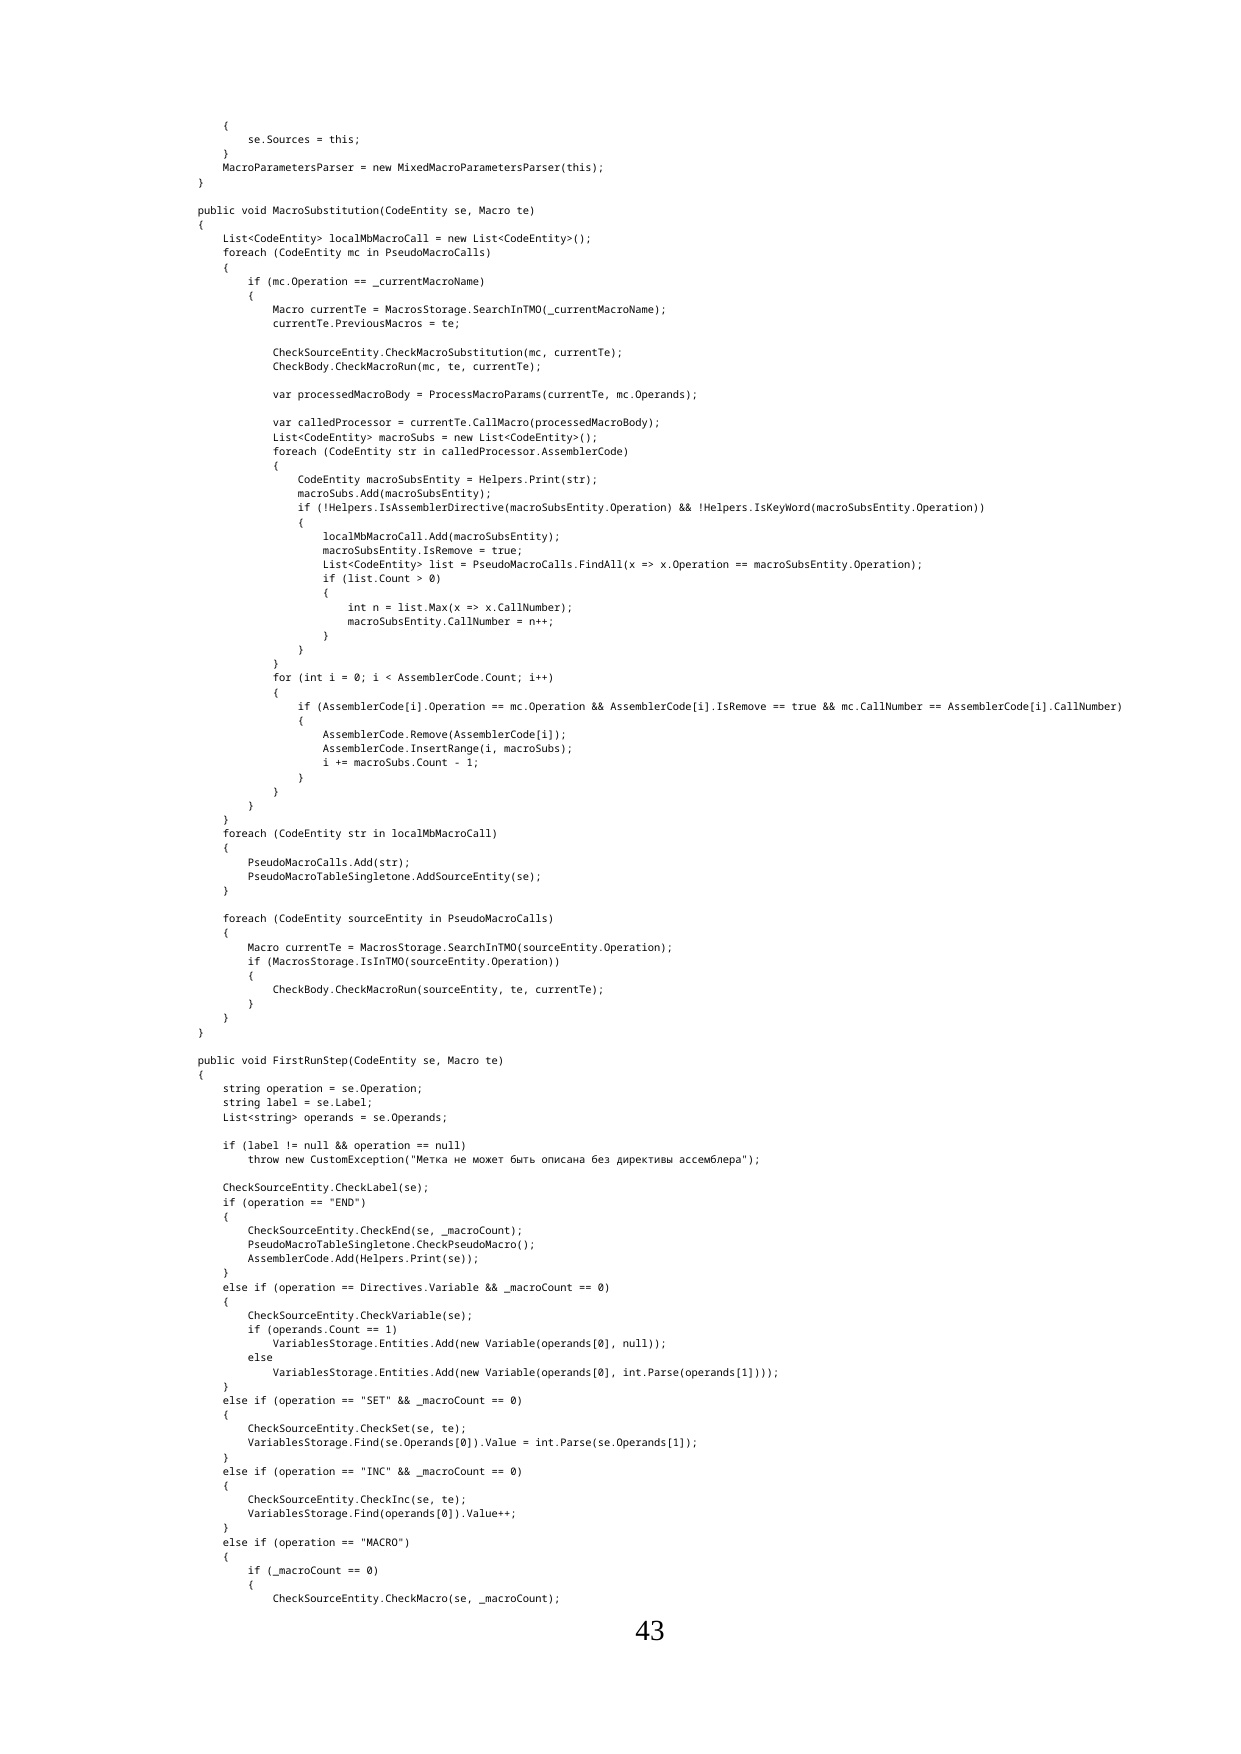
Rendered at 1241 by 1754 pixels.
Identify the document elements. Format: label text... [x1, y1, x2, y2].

text { [148, 1407, 1152, 1421]
text List<CodeEntity> localMbMacroCall = new List<CodeEntity>(); [148, 231, 1152, 246]
text if (mc.Operation == _currentMacroName) [148, 274, 1152, 288]
text CheckSourceEntity.CheckLabel(se); [148, 1181, 1152, 1195]
text PseudoMacroTableSingletone.CheckPseudoMacro(); [148, 1237, 1152, 1251]
text } [148, 656, 1152, 671]
text macroSubsEntity.IsRemove = true; [148, 543, 1152, 557]
text { [148, 1549, 1152, 1563]
text { [148, 586, 1152, 600]
text } [148, 1379, 1152, 1393]
text { [148, 841, 1152, 855]
text { [148, 968, 1152, 982]
text localMbMacroCall.Add(macroSubsEntity); [148, 529, 1152, 543]
text macroSubs.Add(macroSubsEntity); [148, 486, 1152, 501]
text AssemblerCode.Remove(AssemblerCode[i]); [148, 727, 1152, 741]
text } [148, 146, 1152, 161]
text List<CodeEntity> macroSubs = new List<CodeEntity>(); [148, 430, 1152, 444]
text foreach (CodeEntity mc in PseudoMacroCalls) [148, 246, 1152, 260]
text List<string> operands = se.Operands; [148, 1110, 1152, 1124]
text } [148, 812, 1152, 826]
text public void MacroSubstitution(CodeEntity se, Macro te) [148, 203, 1152, 217]
text foreach (CodeEntity sourceEntity in PseudoMacroCalls) [148, 911, 1152, 926]
text { [148, 118, 1152, 132]
text currentTe.PreviousMacros = te; [148, 316, 1152, 331]
text AssemblerCode.Add(Helpers.Print(se)); [148, 1251, 1152, 1266]
text throw new CustomException("Метка не может быть описана без директивы ассемблера"); [148, 1152, 1152, 1166]
text foreach (CodeEntity str in localMbMacroCall) [148, 826, 1152, 841]
text { [148, 1478, 1152, 1492]
text else if (operation == "SET" && _macroCount == 0) [148, 1393, 1152, 1407]
text se.Sources = this; [148, 132, 1152, 146]
text Macro currentTe = MacrosStorage.SearchInTMO(_currentMacroName); [148, 302, 1152, 316]
text int n = list.Max(x => x.CallNumber); [148, 600, 1152, 614]
text CodeEntity macroSubsEntity = Helpers.Print(str); [148, 472, 1152, 486]
text CheckSourceEntity.CheckSet(se, te); [148, 1421, 1152, 1436]
text } [148, 1450, 1152, 1464]
text CheckSourceEntity.CheckEnd(se, _macroCount); [148, 1223, 1152, 1237]
text } [148, 883, 1152, 897]
text } [148, 175, 1152, 189]
text if (_macroCount == 0) [148, 1563, 1152, 1577]
text { [148, 926, 1152, 940]
text } [148, 628, 1152, 642]
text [148, 161, 1152, 175]
text List<CodeEntity> list = PseudoMacroCalls.FindAll(x => x.Operation == macroSubsEntity.Operation); [148, 557, 1152, 571]
text } [148, 798, 1152, 812]
text PseudoMacroCalls.Add(str); [148, 855, 1152, 869]
text string operation = se.Operation; [148, 1081, 1152, 1096]
text CheckSourceEntity.CheckInc(se, te); [148, 1492, 1152, 1506]
text CheckSourceEntity.CheckVariable(se); [148, 1308, 1152, 1322]
text } [148, 1011, 1152, 1025]
text var calledProcessor = currentTe.CallMacro(processedMacroBody); [148, 416, 1152, 430]
text if (operands.Count == 1) [148, 1322, 1152, 1336]
text for (int i = 0; i < AssemblerCode.Count; i++) [148, 671, 1152, 685]
text if (!Helpers.IsAssemblerDirective(macroSubsEntity.Operation) && !Helpers.IsKeyWord(macroSubsEntity.Operation)) [148, 501, 1152, 515]
text else if (operation == "MACRO") [148, 1535, 1152, 1549]
text } [148, 1025, 1152, 1039]
text macroSubsEntity.CallNumber = n++; [148, 614, 1152, 628]
text public void FirstRunStep(CodeEntity se, Macro te) [148, 1053, 1152, 1067]
text { [148, 1067, 1152, 1081]
text } [148, 996, 1152, 1011]
text CheckBody.CheckMacroRun(sourceEntity, te, currentTe); [148, 982, 1152, 996]
text else [148, 1351, 1152, 1365]
text if (AssemblerCode[i].Operation == mc.Operation && AssemblerCode[i].IsRemove == true && mc.CallNumber == AssemblerCode[i].CallNumber) [148, 699, 1152, 713]
text { [148, 515, 1152, 529]
text CheckSourceEntity.CheckMacroSubstitution(mc, currentTe); [148, 345, 1152, 359]
text { [148, 217, 1152, 231]
text } [148, 770, 1152, 784]
text if (label != null && operation == null) [148, 1138, 1152, 1152]
text } [148, 784, 1152, 798]
text else if (operation == Directives.Variable && _macroCount == 0) [148, 1280, 1152, 1294]
text { [148, 288, 1152, 302]
text foreach (CodeEntity str in calledProcessor.AssemblerCode) [148, 444, 1152, 458]
text { [148, 685, 1152, 699]
text else if (operation == "INC" && _macroCount == 0) [148, 1464, 1152, 1478]
text { [148, 1294, 1152, 1308]
text VariablesStorage.Entities.Add(new Variable(operands[0], int.Parse(operands[1]))); [148, 1365, 1152, 1379]
text AssemblerCode.InsertRange(i, macroSubs); [148, 741, 1152, 756]
text } [148, 642, 1152, 656]
text } [148, 1521, 1152, 1535]
text if (MacrosStorage.IsInTMO(sourceEntity.Operation)) [148, 954, 1152, 968]
text { [148, 458, 1152, 472]
text PseudoMacroTableSingletone.AddSourceEntity(se); [148, 869, 1152, 883]
text VariablesStorage.Find(operands[0]).Value++; [148, 1506, 1152, 1521]
text { [148, 1209, 1152, 1223]
text { [148, 260, 1152, 274]
text } [148, 1266, 1152, 1280]
text if (operation == "END") [148, 1195, 1152, 1209]
text { [148, 713, 1152, 727]
text CheckSourceEntity.CheckMacro(se, _macroCount); [148, 1591, 1152, 1606]
text var processedMacroBody = ProcessMacroParams(currentTe, mc.Operands); [148, 387, 1152, 401]
text if (list.Count > 0) [148, 571, 1152, 586]
text Macro currentTe = MacrosStorage.SearchInTMO(sourceEntity.Operation); [148, 940, 1152, 954]
text VariablesStorage.Find(se.Operands[0]).Value = int.Parse(se.Operands[1]); [148, 1436, 1152, 1450]
text i += macroSubs.Count - 1; [148, 756, 1152, 770]
text CheckBody.CheckMacroRun(mc, te, currentTe); [148, 359, 1152, 373]
text string label = se.Label; [148, 1096, 1152, 1110]
text { [148, 1577, 1152, 1591]
text VariablesStorage.Entities.Add(new Variable(operands[0], null)); [148, 1336, 1152, 1351]
